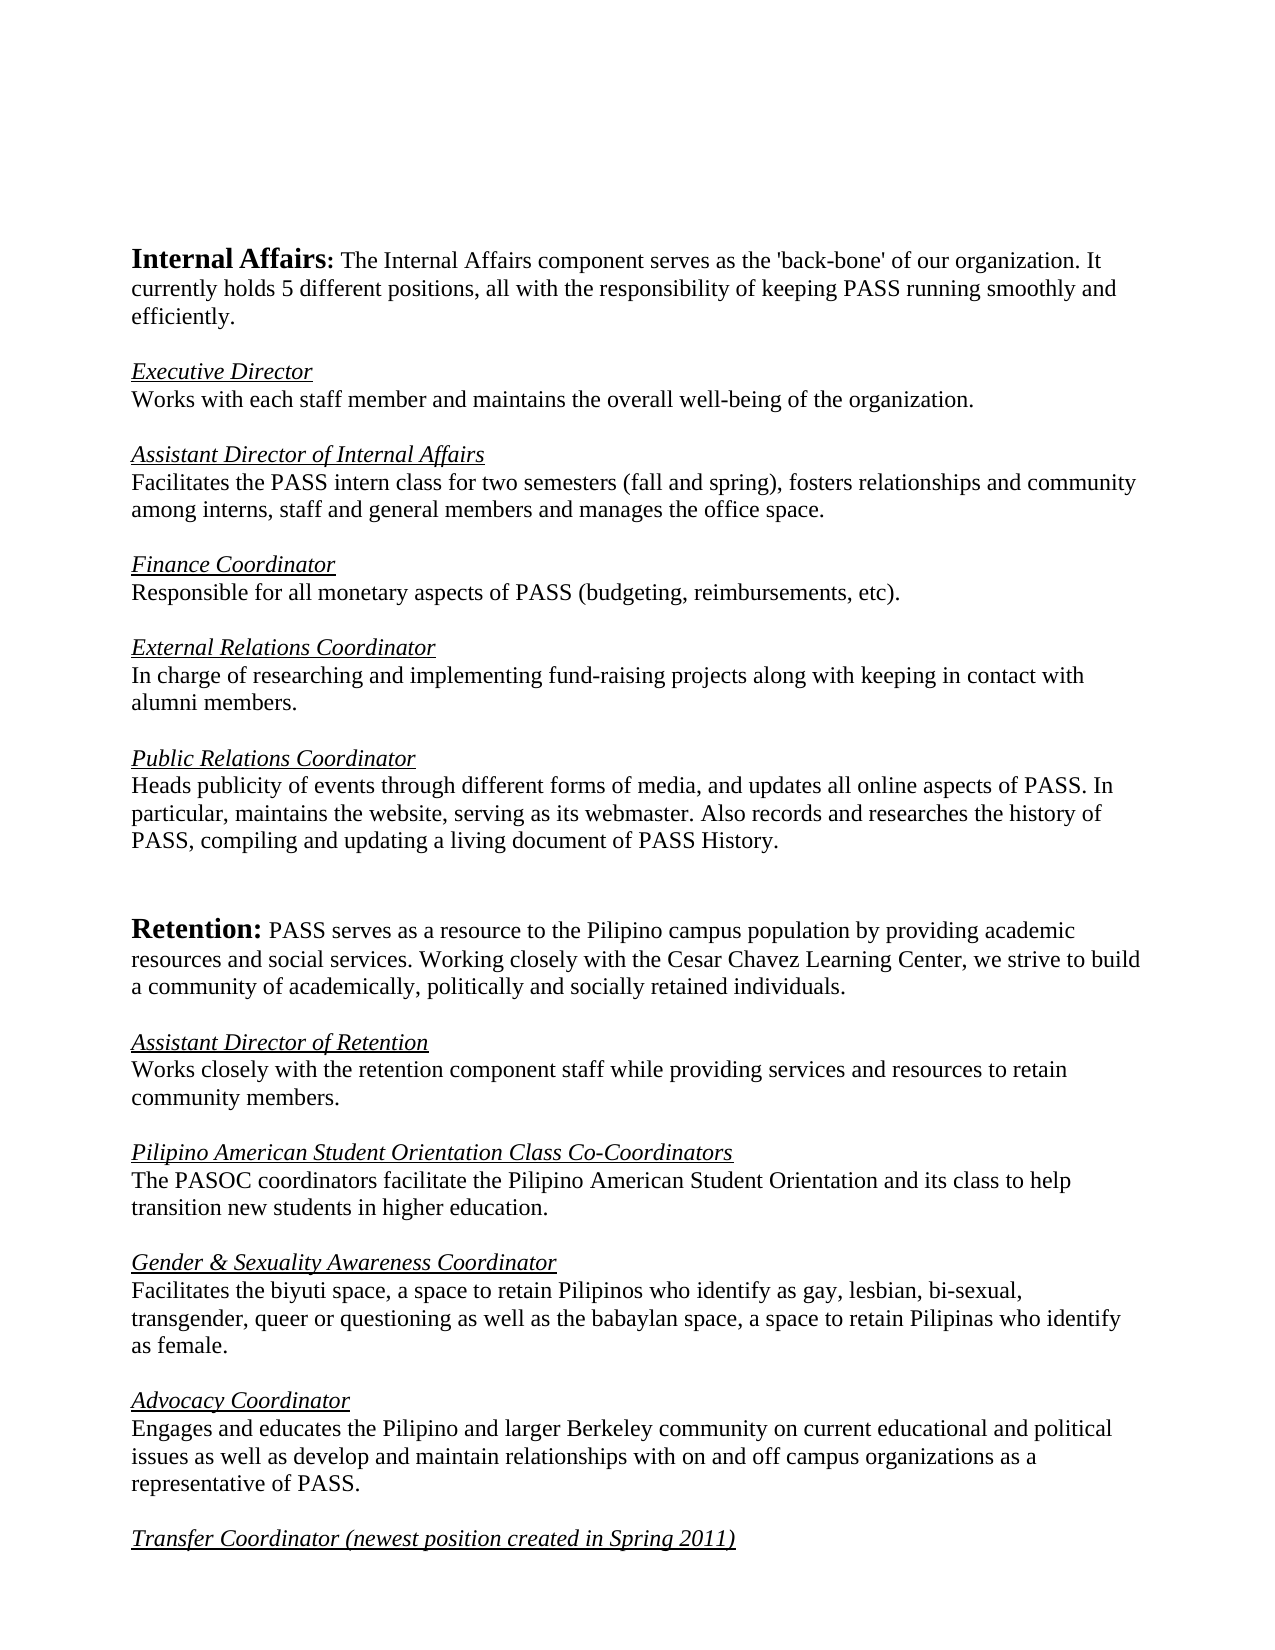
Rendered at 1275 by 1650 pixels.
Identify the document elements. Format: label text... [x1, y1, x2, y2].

text Internal Affairs: The Internal Affairs component serves as the 'back-bone' of our organization. It currently holds 5 different positions, all with the responsibility of keeping PASS running smoothly and efficiently. Executive Director Works with each staff member and maintains the overall well-being of the organization. Assistant Director of Internal Affairs Facilitates the PASS intern class for two semesters (fall and spring), fosters relationships and community among interns, staff and general members and manages the office space. Finance Coordinator Responsible for all monetary aspects of PASS (budgeting, reimbursements, etc). External Relations Coordinator In charge of researching and implementing fund-raising projects along with keeping in contact with alumni members. Public Relations Coordinator Heads publicity of events through different forms of media, and updates all online aspects of PASS. In particular, maintains the website, serving as its webmaster. Also records and researches the history of PASS, compiling and updating a living document of PASS History. [131, 241, 1144, 882]
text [131, 911, 1144, 1552]
